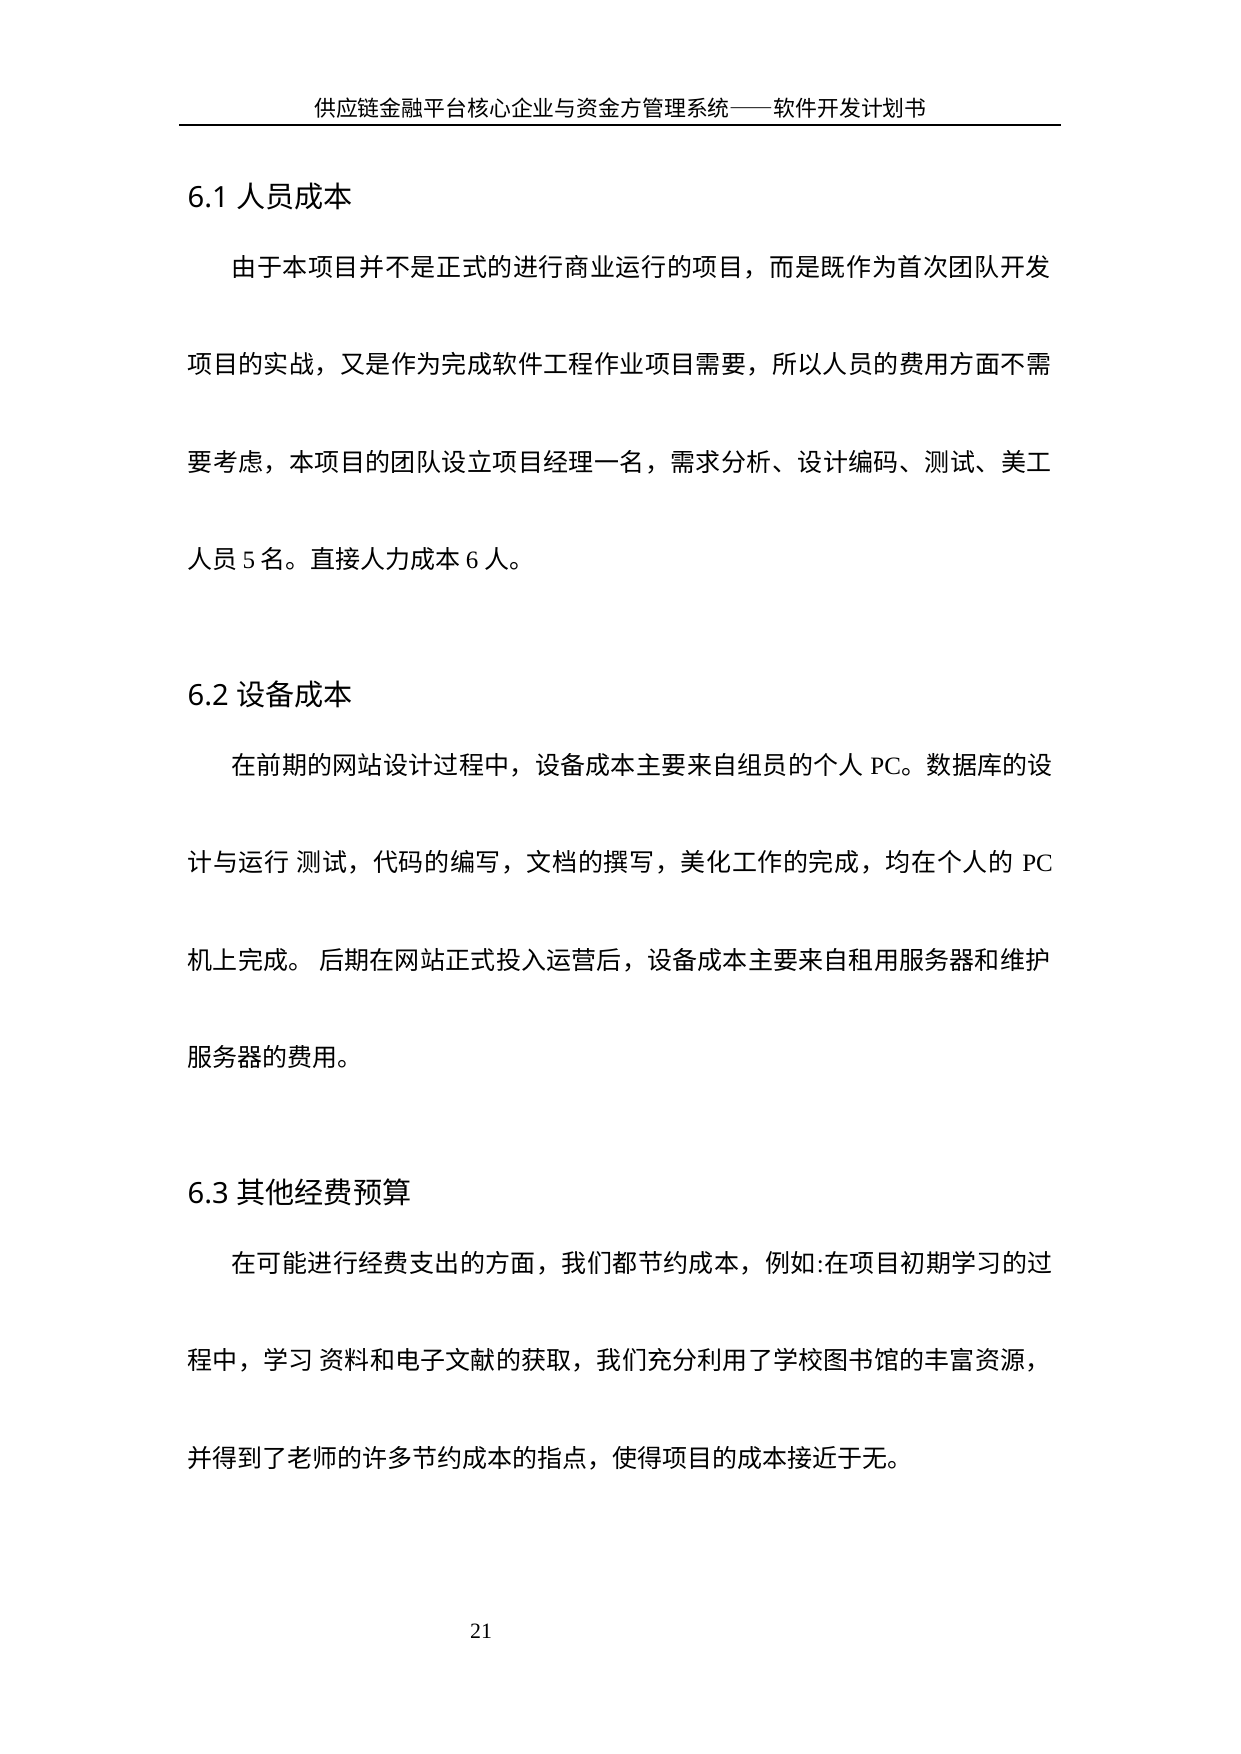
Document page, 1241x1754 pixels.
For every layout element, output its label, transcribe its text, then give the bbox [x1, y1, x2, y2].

text 由于本项目并不是正式的进行商业运行的项目，而是既作为首次团队开发项目的实战，又是作为完成软件工程作业项目需要，所以人员的费用方面不需要考虑，本项目的团队设立项目经理一名，需求分析、设计编码、测试、美工人员5名。直接人力成本 6 人。 [187, 233, 1053, 590]
list 在可能进行经费支出的方面，我们都节约成本，例如:在项目初期学习的过程中，学习 资料和电子文献的获取，我们充分利用了学校图书馆的丰富资源，并得到了老师的许多节约成本的指点，使得项目的成本接近于无。 [187, 1229, 1053, 1489]
subtitle 6.1 人员成本 [187, 163, 1053, 228]
text 在前期的网站设计过程中，设备成本主要来自组员的个人 PC。数据库的设计与运行 测试，代码的编写，文档的撰写，美化工作的完成，均在个人的 PC 机上完成。 后期在网站正式投入运营后，设备成本主要来自租用服务器和维护服务器的费用。 [187, 731, 1053, 1088]
subtitle 6.3 其他经费预算 [187, 1158, 1053, 1223]
subtitle 6.2 设备成本 [187, 661, 1053, 726]
